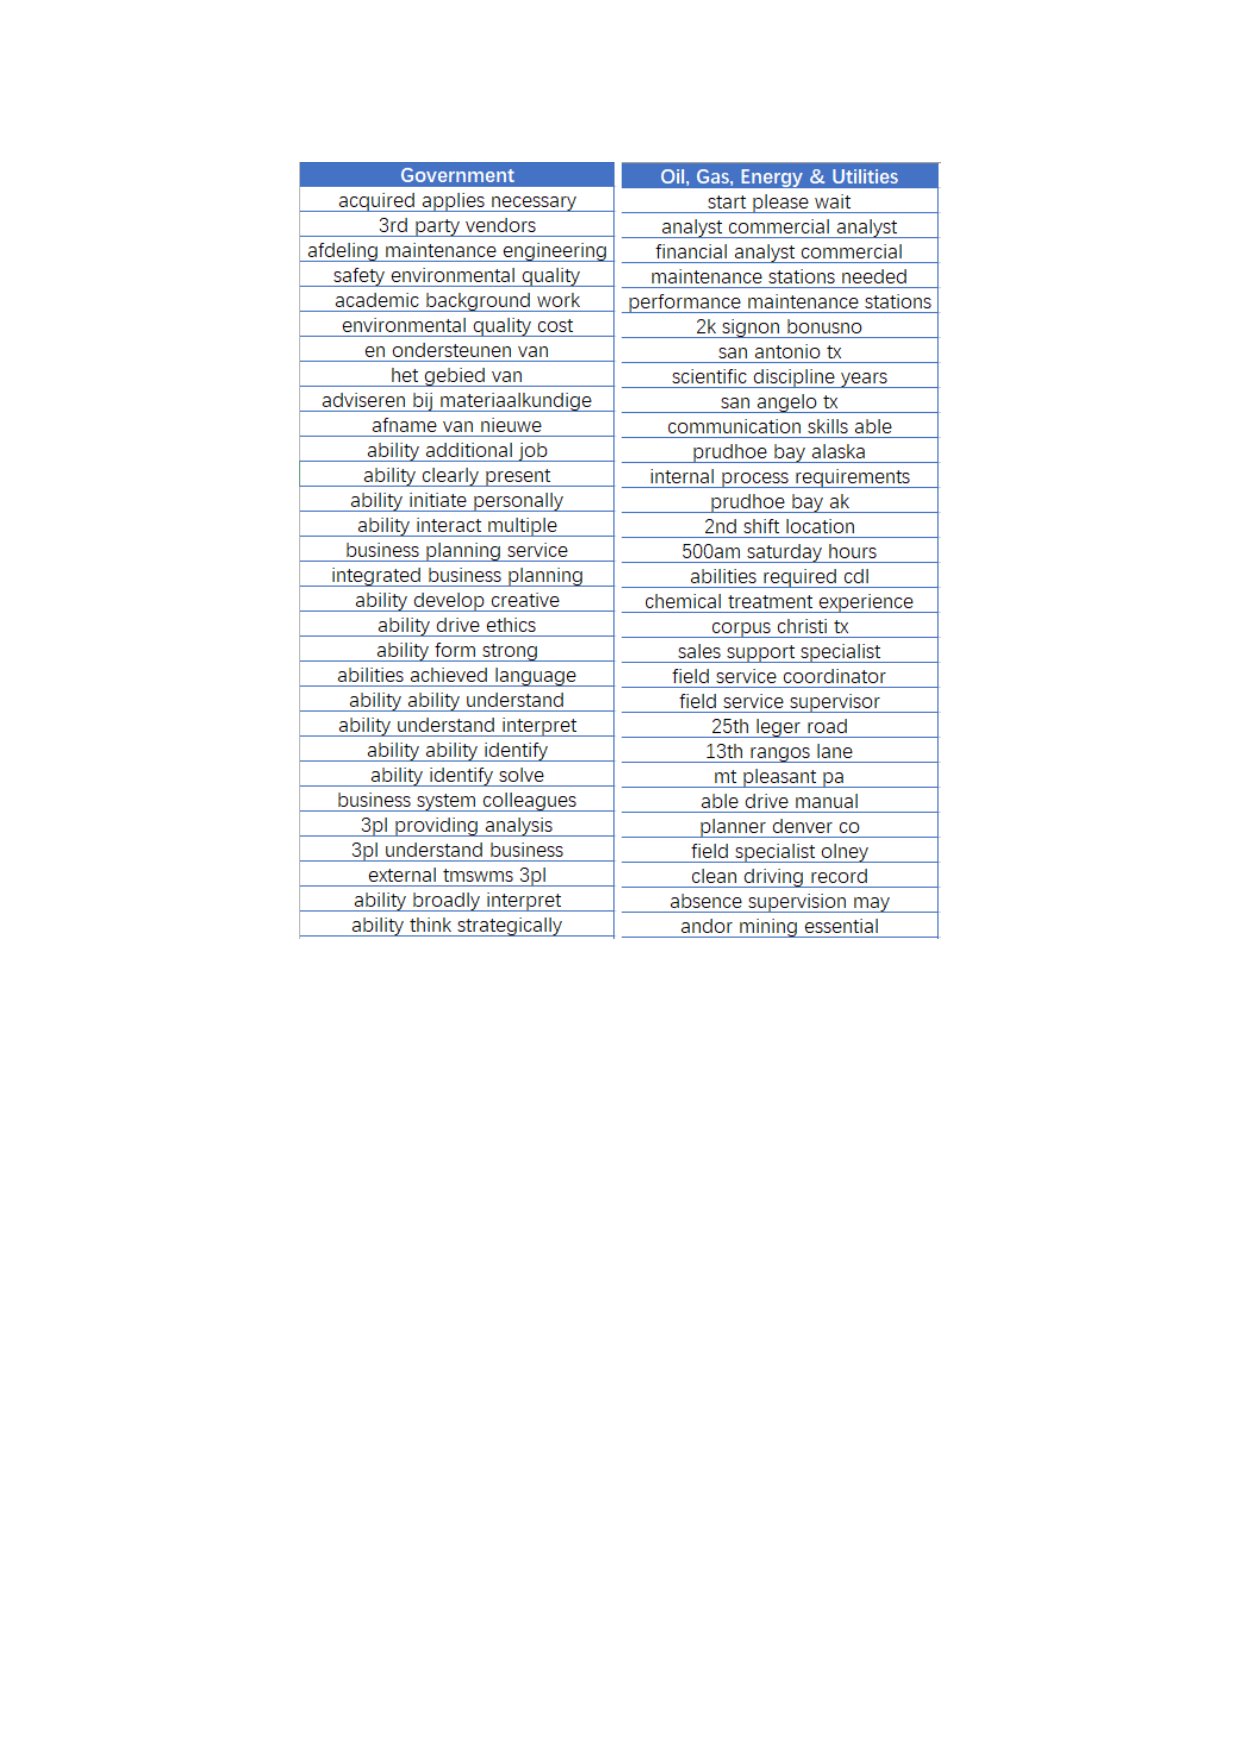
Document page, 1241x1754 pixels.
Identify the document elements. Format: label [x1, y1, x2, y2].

picture [299, 162, 617, 939]
picture [621, 162, 941, 939]
